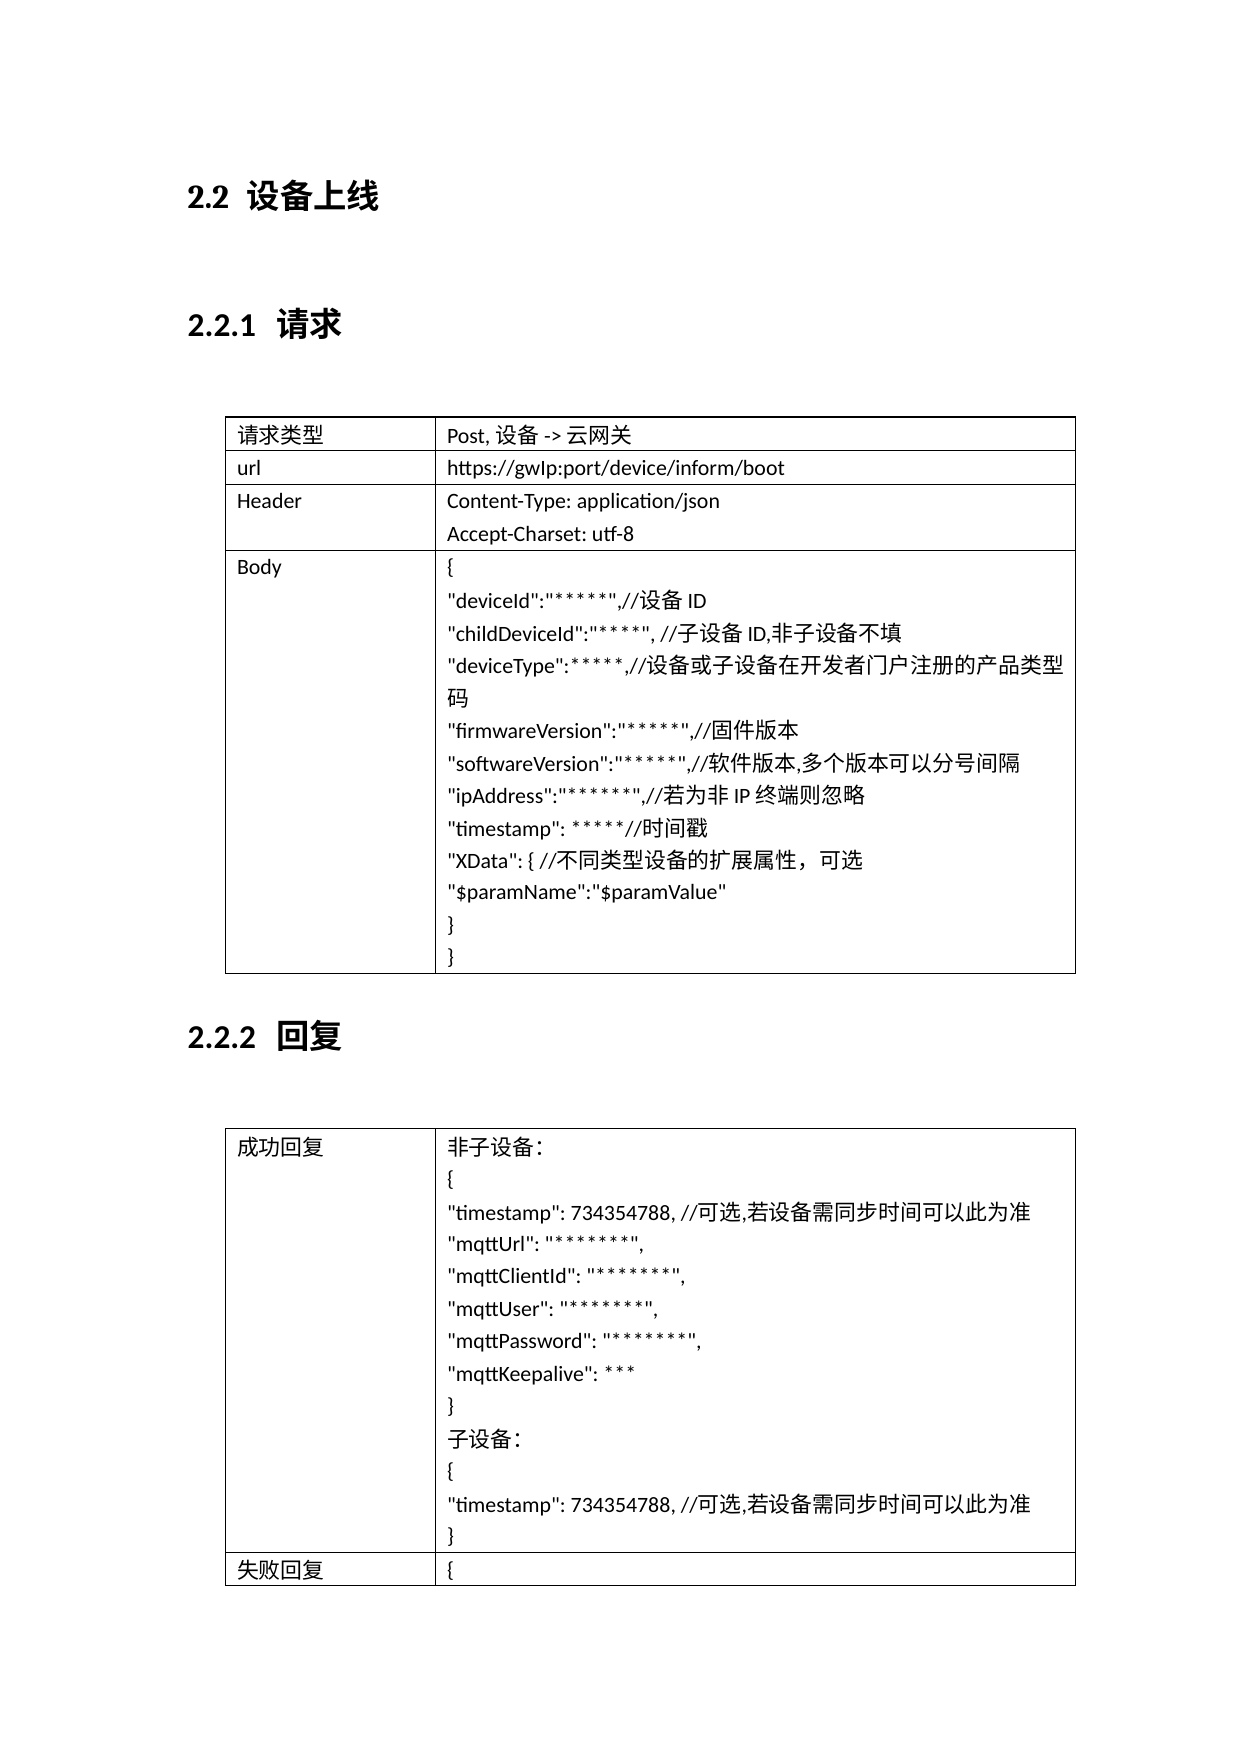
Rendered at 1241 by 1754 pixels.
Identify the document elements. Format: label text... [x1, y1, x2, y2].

subtitle 请求 [187, 289, 1053, 354]
table_cell 失败回复 [226, 1553, 435, 1585]
table_header 请求类型 [226, 418, 435, 450]
table_header 成功回复 [226, 1129, 435, 1552]
table_cell Content-Type: application/json Accept-Charset: utf-8 [436, 485, 1075, 549]
table_cell https://gwIp:port/device/inform/boot [436, 451, 1075, 483]
table_header Post, 设备 -> 云网关 [436, 418, 1075, 450]
table_cell url [226, 451, 435, 483]
table_cell { "deviceId":"*****",//设备 ID "childDeviceId":"****", //子设备ID,非子设备不填 "deviceType":*****,//设备或子设备在开发者门户注册的产品类型码 "firmwareVersion":"*****",//固件版本 "softwareVersion":"*****",//软件版本,多个版本可以分号间隔 "ipAddress":"******",//若为非 IP 终端则忽略 "timestamp": *****//时间戳 "XData": { //不同类型设备的扩展属性，可选 "$paramName":"$paramValue" } } [436, 551, 1075, 973]
table_cell Header [226, 485, 435, 549]
table_cell Body [226, 551, 435, 973]
subtitle 设备上线 [187, 162, 1053, 227]
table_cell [436, 1553, 1075, 1585]
table_header 非子设备： { "timestamp": 734354788, //可选,若设备需同步时间可以此为准 "mqttUrl": "*******", "mqttClientId": "*******", "mqttUser": "*******", "mqttPassword": "*******", "mqttKeepalive": *** } 子设备： { "timestamp": 734354788, //可选,若设备需同步时间可以此为准 } [436, 1129, 1075, 1552]
subtitle 回复 [187, 1001, 1053, 1066]
